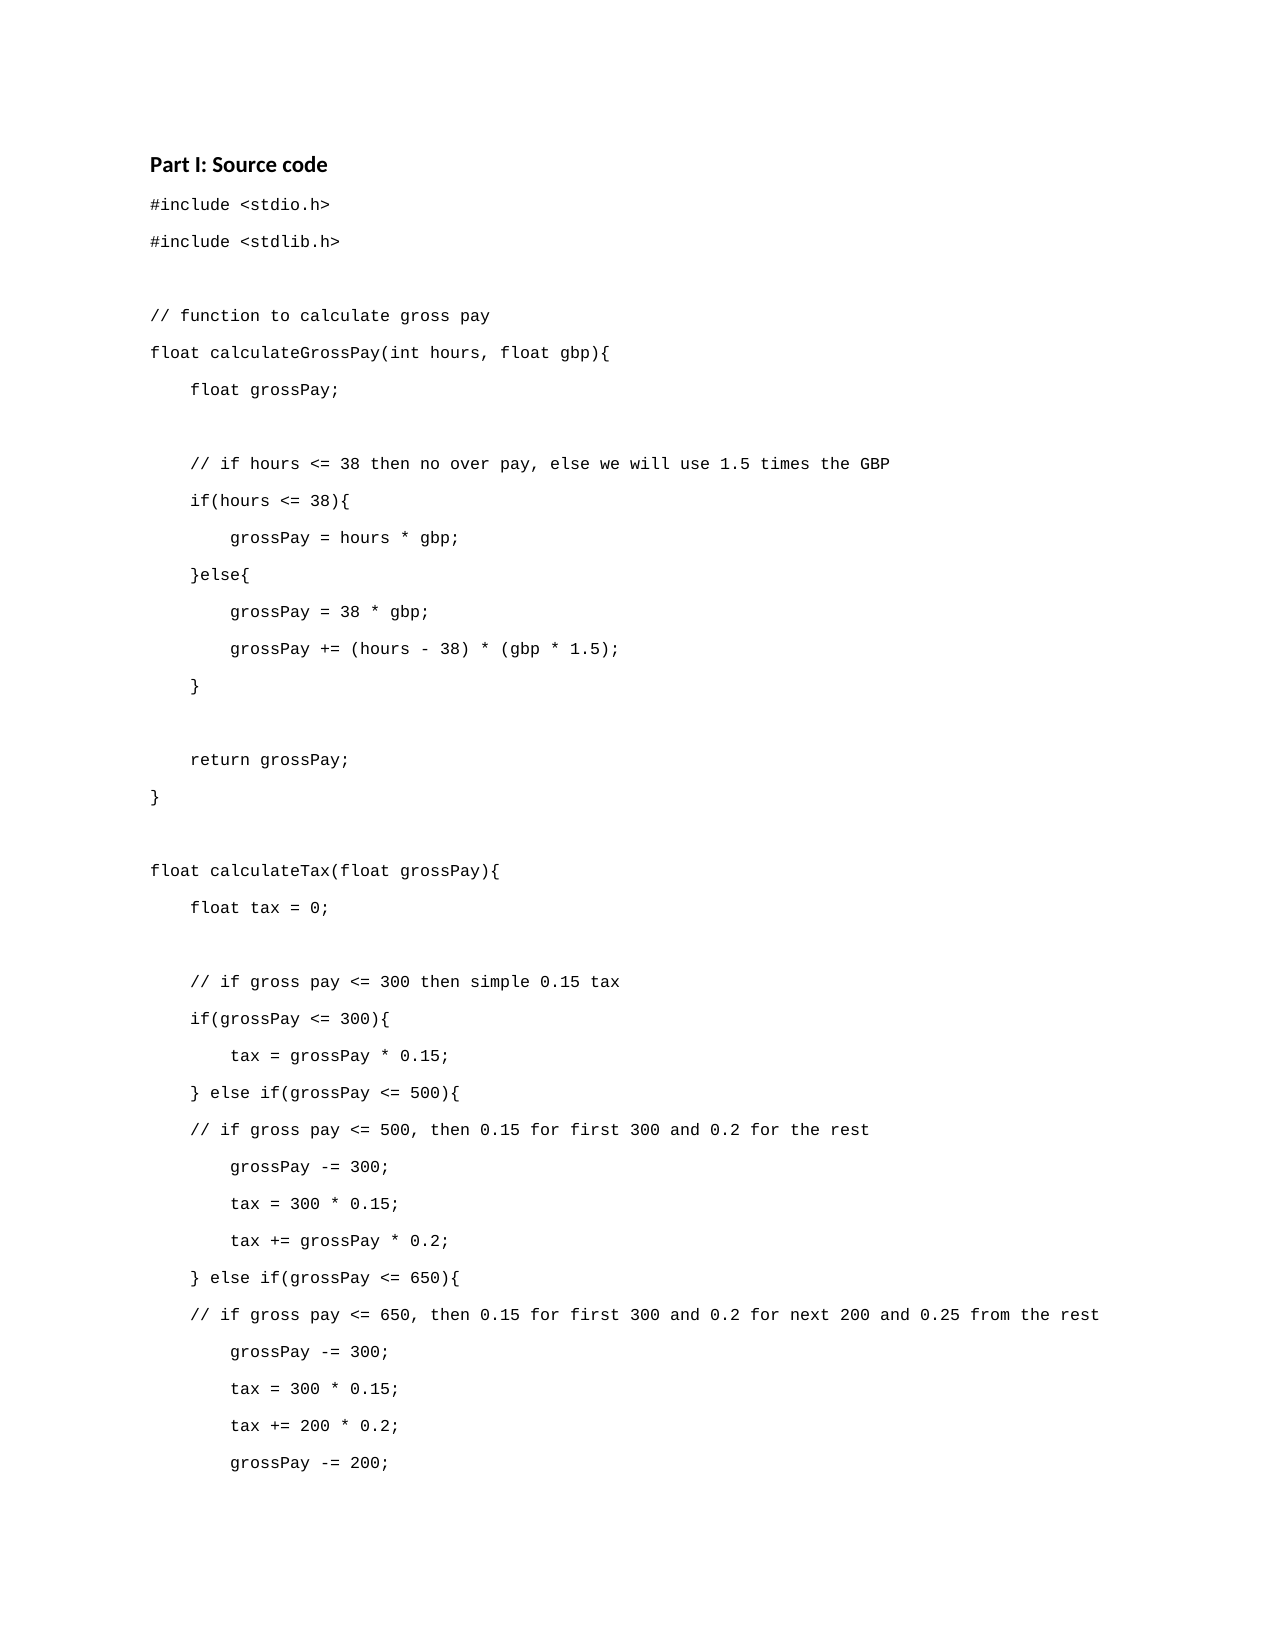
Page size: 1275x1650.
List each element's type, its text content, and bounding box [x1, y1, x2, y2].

text } else if(grossPay <= 650){ [150, 1269, 1125, 1288]
text #include <stdlib.h> [150, 234, 1125, 253]
text float tax = 0; [150, 899, 1125, 918]
text // if hours <= 38 then no over pay, else we will use 1.5 times the GBP [150, 456, 1125, 474]
text grossPay += (hours - 38) * (gbp * 1.5); [150, 641, 1125, 659]
text float grossPay; [150, 382, 1125, 401]
text } [150, 788, 1125, 807]
text // if gross pay <= 650, then 0.15 for first 300 and 0.2 for next 200 and 0.25 from the rest [150, 1306, 1125, 1325]
text tax = grossPay * 0.15; [150, 1047, 1125, 1066]
text tax = 300 * 0.15; [150, 1380, 1125, 1399]
text #include <stdio.h> [150, 197, 1125, 216]
text }else{ [150, 567, 1125, 586]
text if(grossPay <= 300){ [150, 1010, 1125, 1029]
text // if gross pay <= 500, then 0.15 for first 300 and 0.2 for the rest [150, 1121, 1125, 1140]
text return grossPay; [150, 752, 1125, 770]
text tax = 300 * 0.15; [150, 1195, 1125, 1214]
text Part I: Source code [150, 150, 1125, 178]
text } [150, 678, 1125, 696]
text if(hours <= 38){ [150, 493, 1125, 512]
text tax += 200 * 0.2; [150, 1417, 1125, 1436]
text // if gross pay <= 300 then simple 0.15 tax [150, 973, 1125, 992]
text grossPay -= 200; [150, 1454, 1125, 1473]
text grossPay = hours * gbp; [150, 530, 1125, 548]
text float calculateGrossPay(int hours, float gbp){ [150, 345, 1125, 364]
text tax += grossPay * 0.2; [150, 1232, 1125, 1251]
text grossPay -= 300; [150, 1343, 1125, 1362]
text // function to calculate gross pay [150, 308, 1125, 327]
text float calculateTax(float grossPay){ [150, 862, 1125, 881]
text grossPay -= 300; [150, 1158, 1125, 1177]
text grossPay = 38 * gbp; [150, 604, 1125, 622]
text } else if(grossPay <= 500){ [150, 1084, 1125, 1103]
